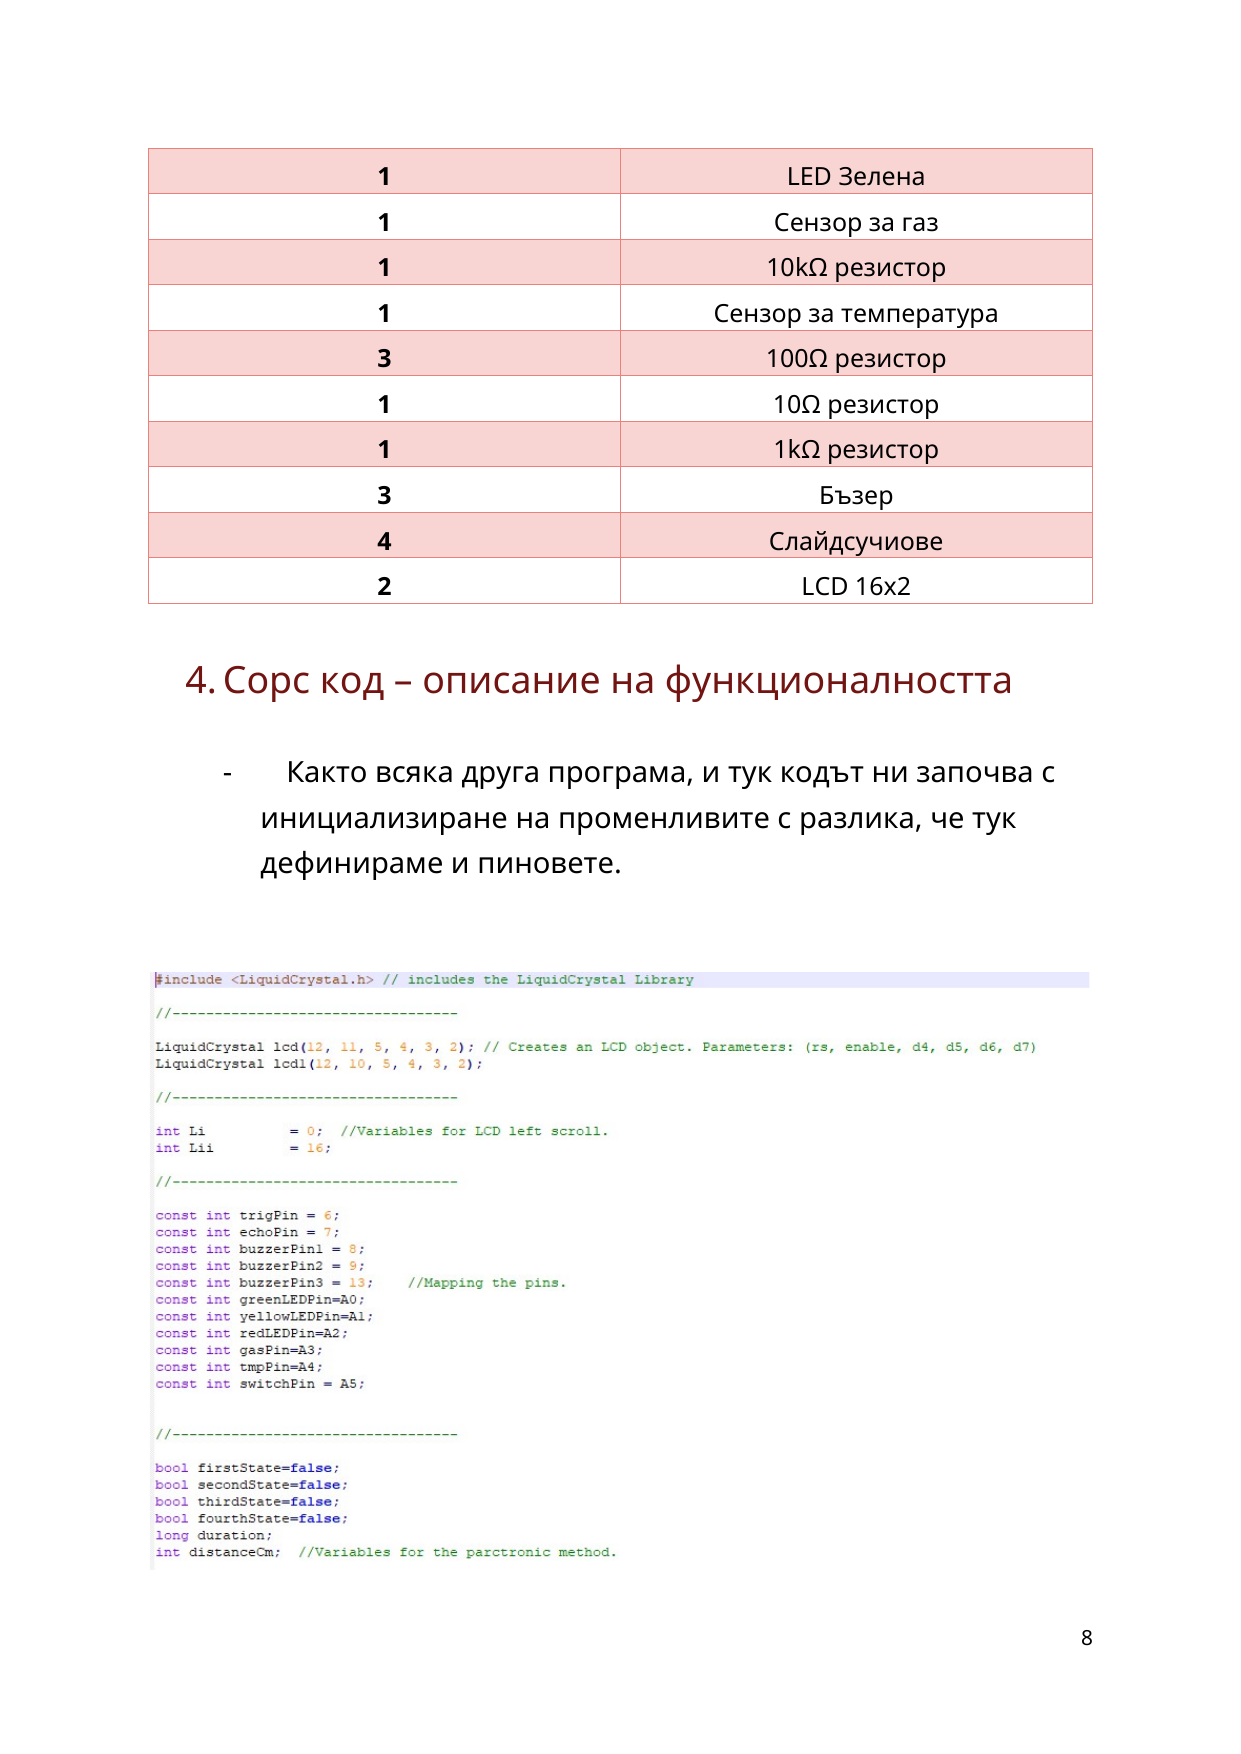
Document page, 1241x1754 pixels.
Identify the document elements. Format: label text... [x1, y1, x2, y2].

table_cell 1 [149, 149, 620, 193]
table_cell 2 [149, 558, 620, 603]
table_cell 1kΩ резистор [621, 422, 1092, 466]
table_cell 1 [149, 422, 620, 466]
table_cell LED Зелена [621, 149, 1092, 193]
table_cell 10kΩ резистор [621, 240, 1092, 284]
table_cell 1 [149, 285, 620, 330]
table_cell 4 [149, 513, 620, 557]
table_cell Слайдсучиове [621, 513, 1092, 557]
table_cell 1 [149, 194, 620, 239]
picture [148, 972, 1089, 1569]
table_cell 3 [149, 331, 620, 375]
table_cell 1 [149, 376, 620, 421]
table_cell Сензор за газ [621, 194, 1092, 239]
table_cell 10Ω резистор [621, 376, 1092, 421]
list Както всяка друга програма, и тук кодът ни започва с инициализиране на променливите с разлика, че тук дефинираме и пиновете. [223, 751, 1093, 882]
table_cell 1 [149, 240, 620, 284]
table_cell LCD 16x2 [621, 558, 1092, 603]
table_cell Бъзер [621, 467, 1092, 512]
table_cell 3 [149, 467, 620, 512]
table_cell Сензор за температура [621, 285, 1092, 330]
list Сорс код – описание на функционалността [185, 653, 1093, 704]
table_cell 100Ω резистор [621, 331, 1092, 375]
